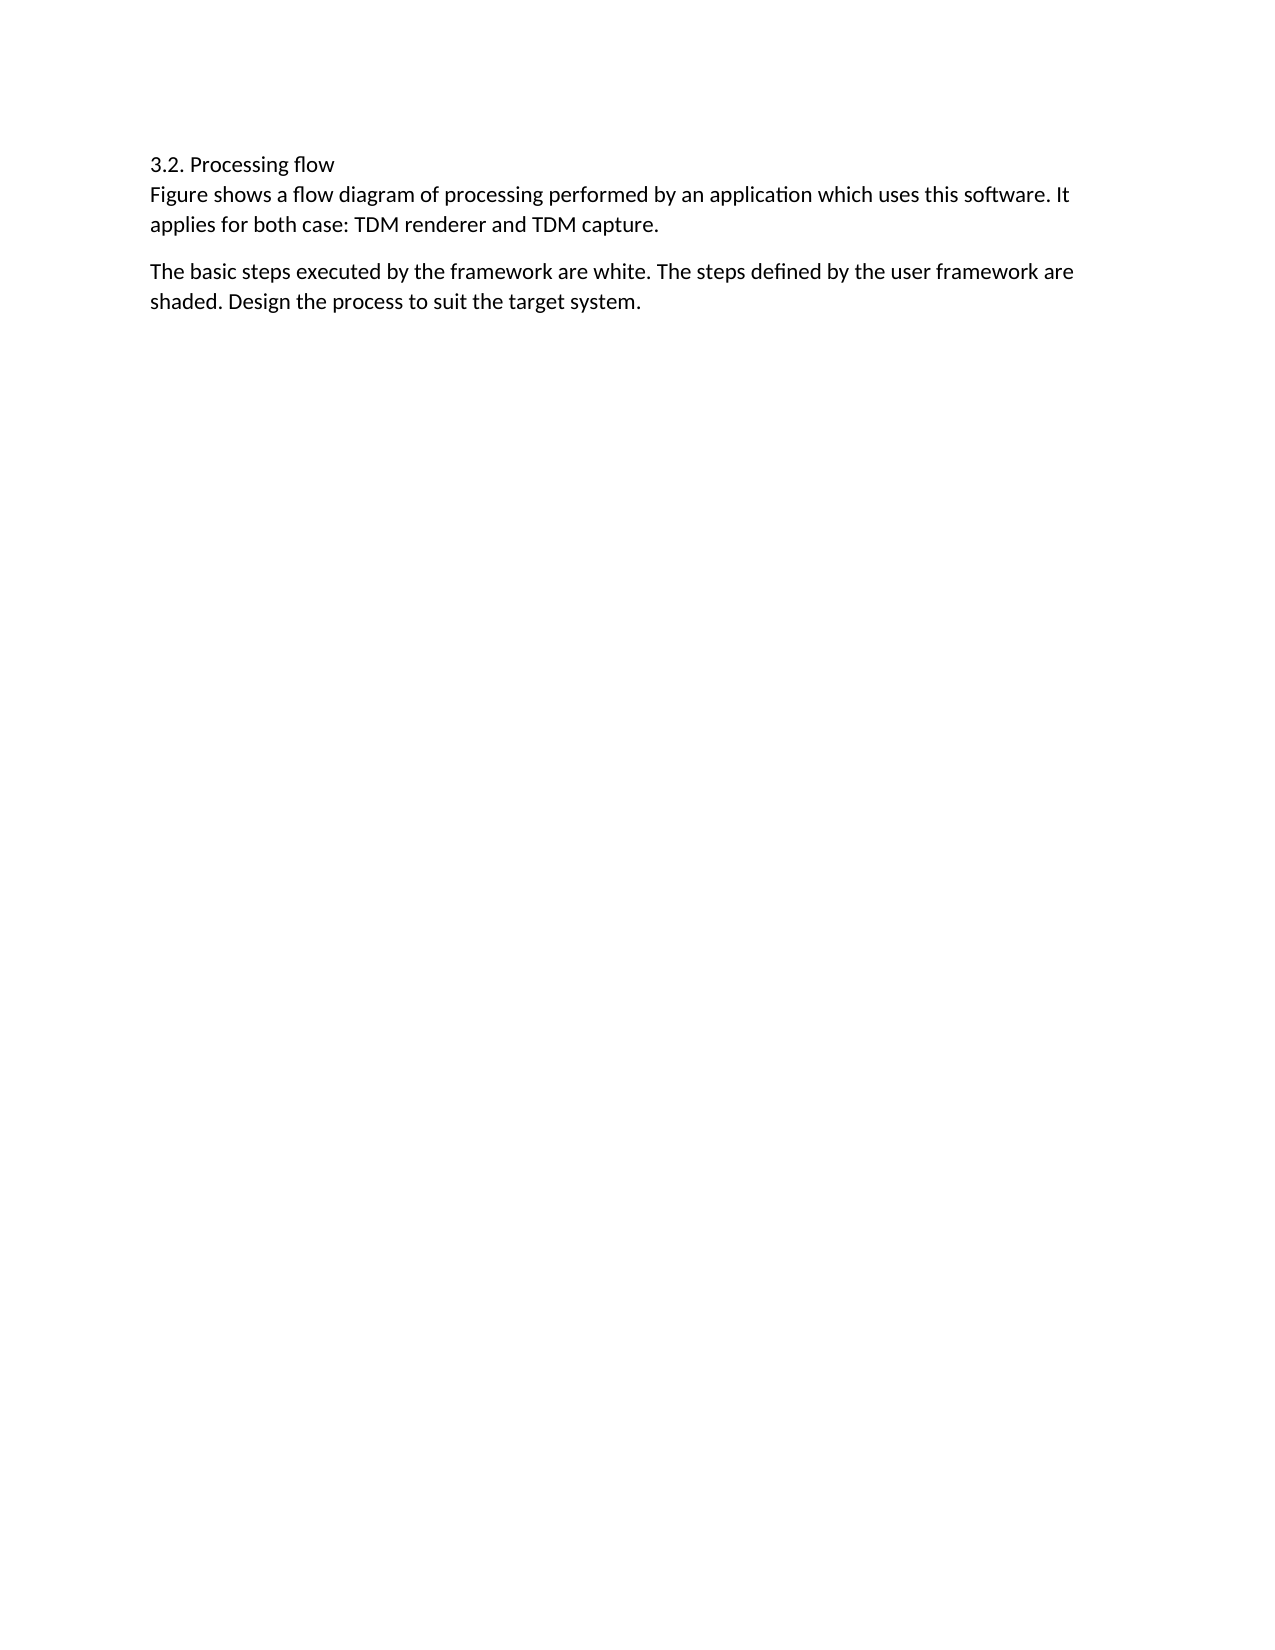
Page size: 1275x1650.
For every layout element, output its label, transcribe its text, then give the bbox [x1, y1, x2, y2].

text Figure shows a flow diagram of processing performed by an application which uses this software. It applies for both case: TDM renderer and TDM capture. [150, 180, 1125, 238]
text The basic steps executed by the framework are white. The steps defined by the user framework are shaded. Design the process to suit the target system. [150, 257, 1125, 316]
subtitle 3.2. Processing flow [150, 150, 1125, 178]
